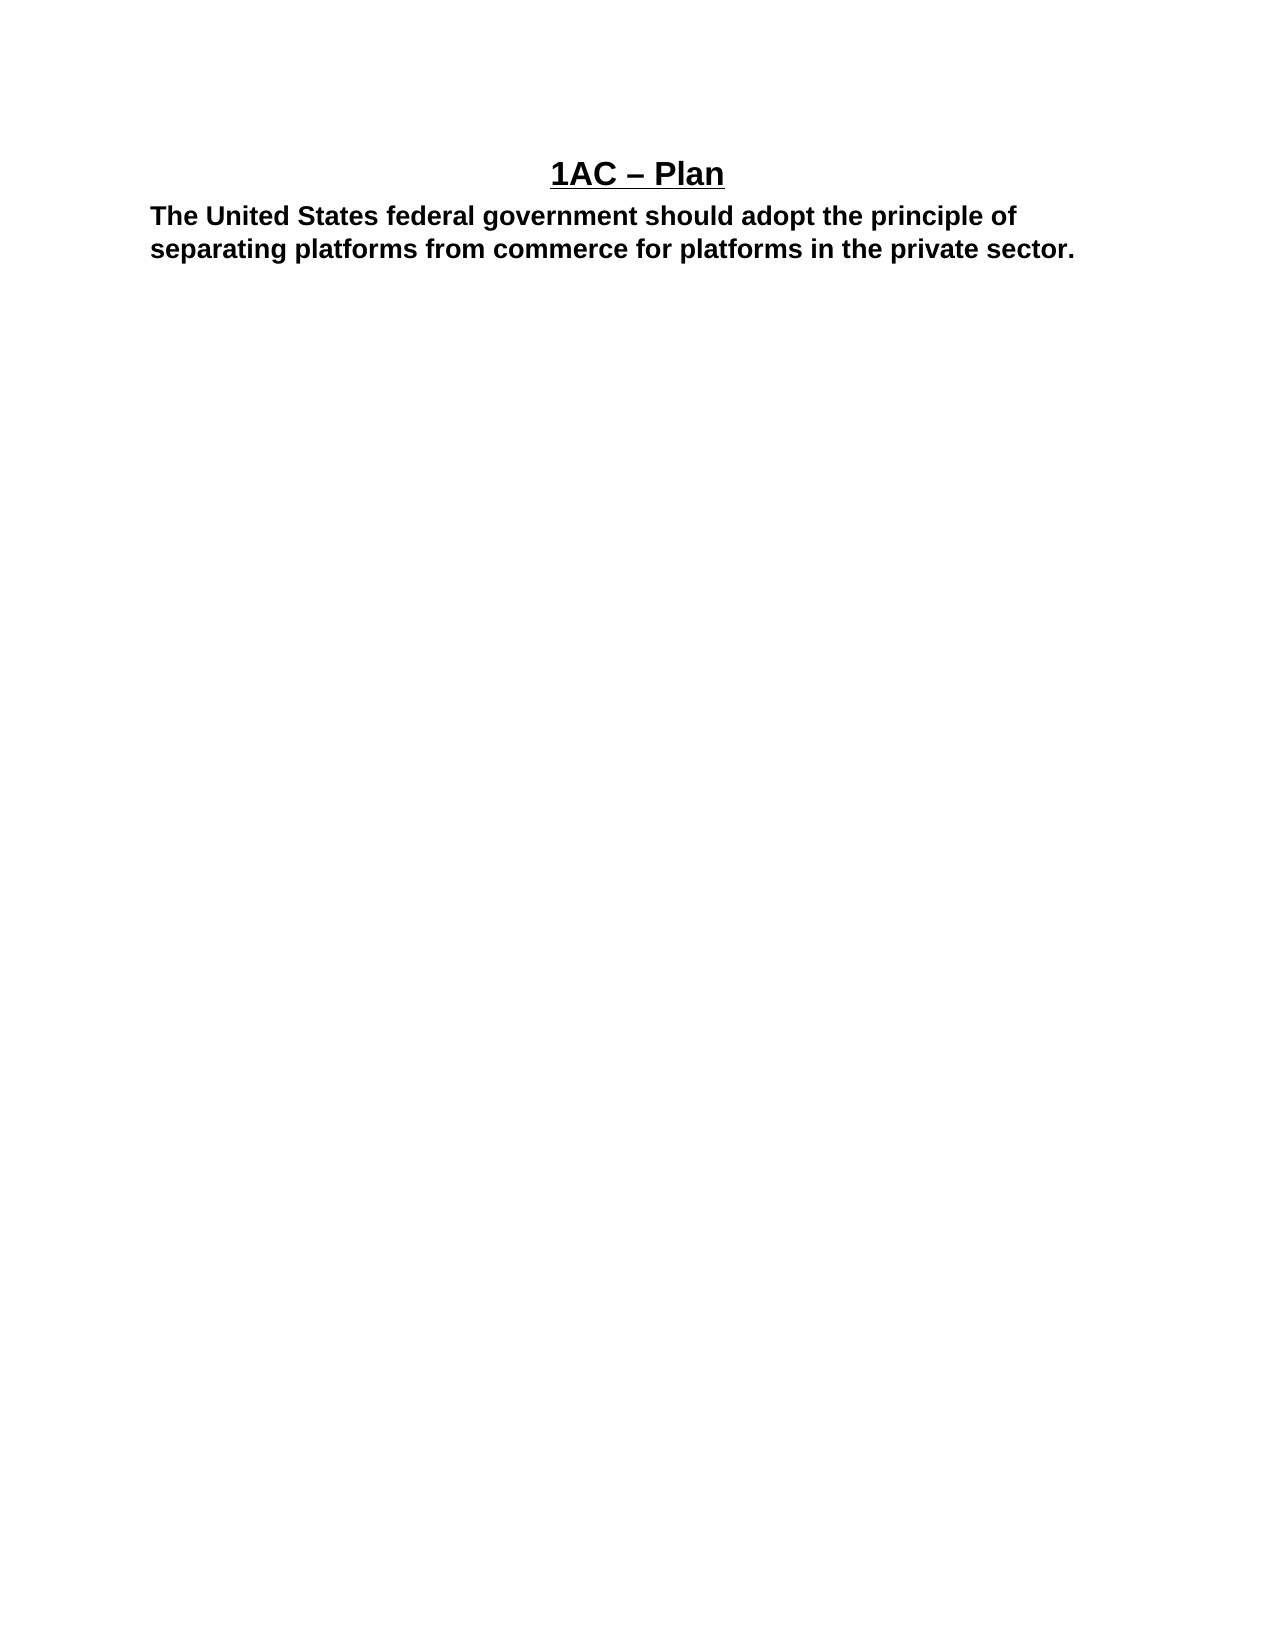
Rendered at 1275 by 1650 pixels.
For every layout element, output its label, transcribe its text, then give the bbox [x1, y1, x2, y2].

subtitle 1AC – Plan [150, 154, 1125, 193]
subtitle The United States federal government should adopt the principle of separating platforms from commerce for platforms in the private sector. [150, 200, 1125, 265]
